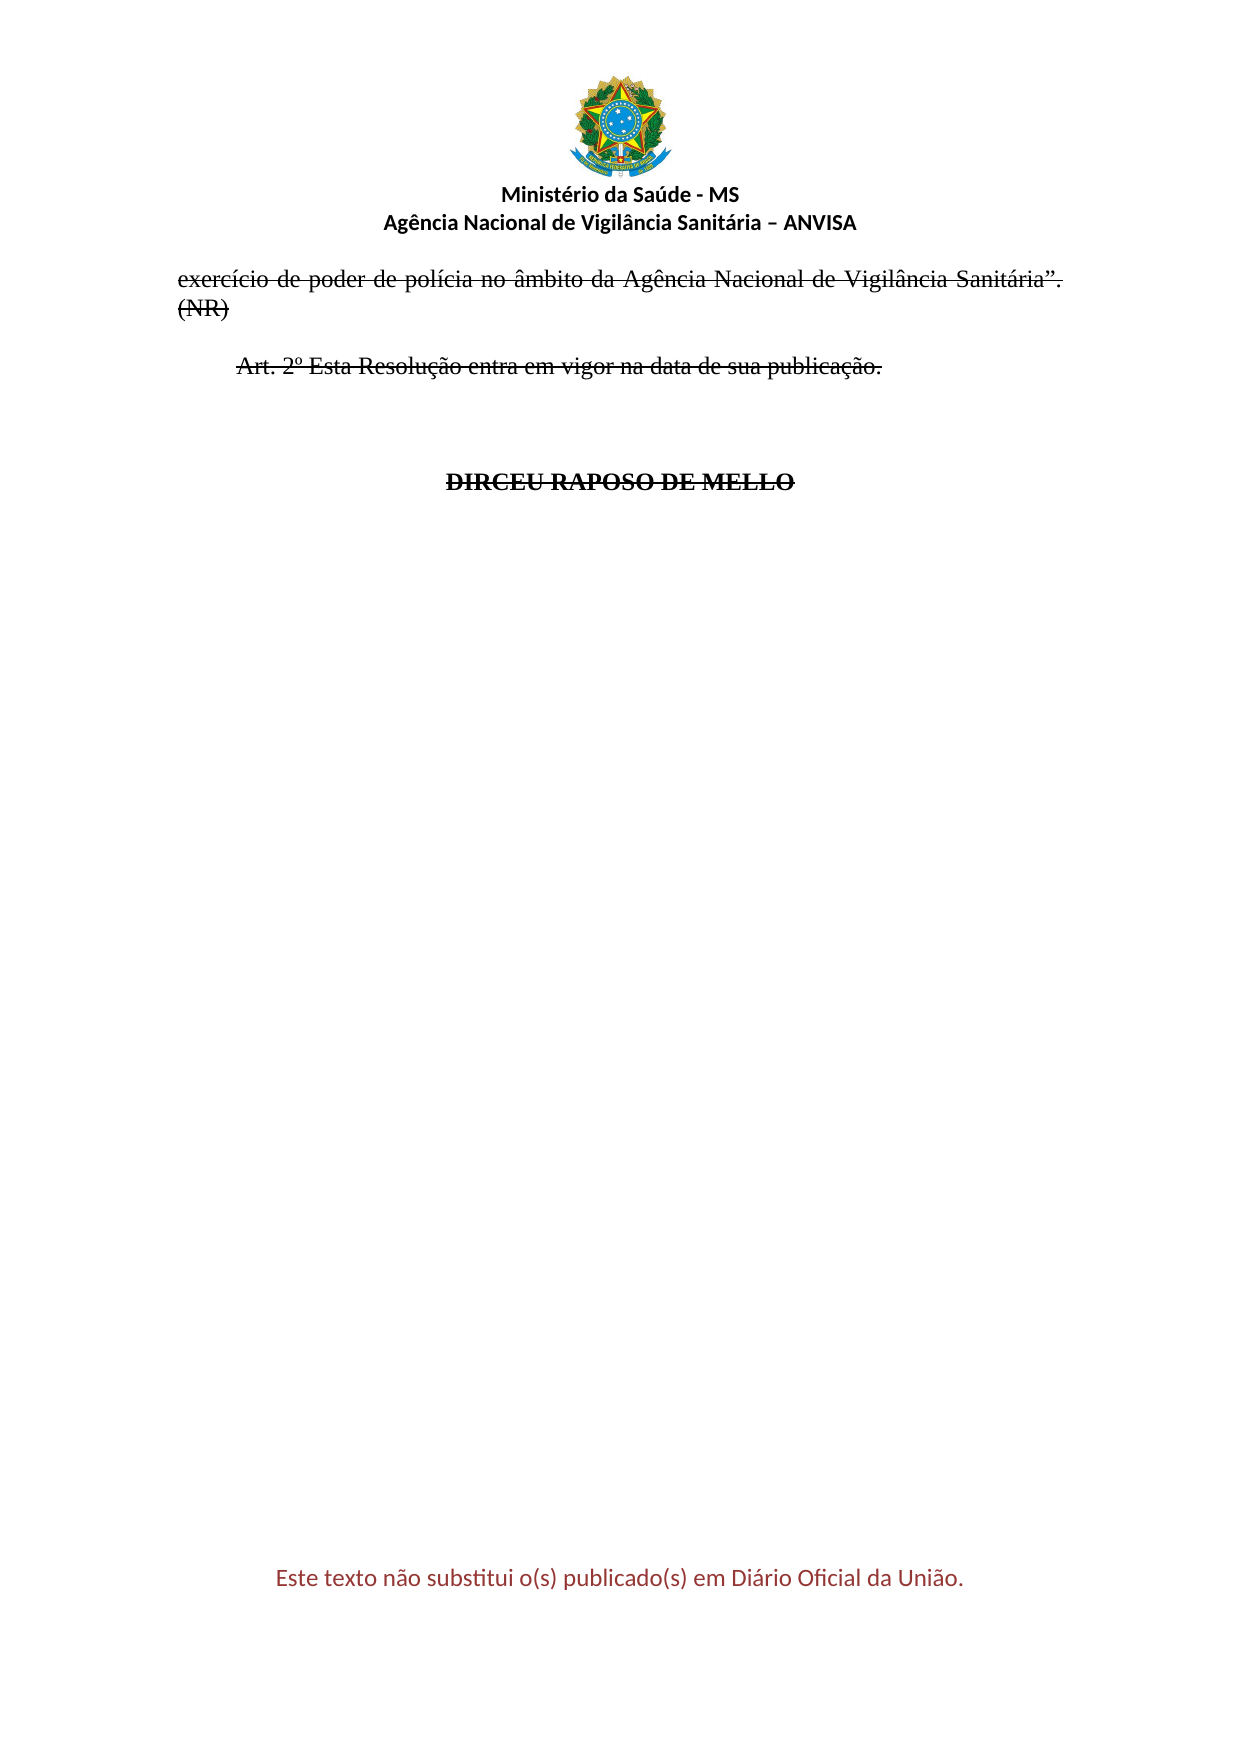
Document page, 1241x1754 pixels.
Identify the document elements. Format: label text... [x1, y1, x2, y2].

text Art. 2º Esta Resolução entra em vigor na data de sua publicação. [177, 351, 1063, 379]
subtitle DIRCEU RAPOSO DE MELLO [177, 467, 1063, 495]
picture [566, 73, 674, 180]
